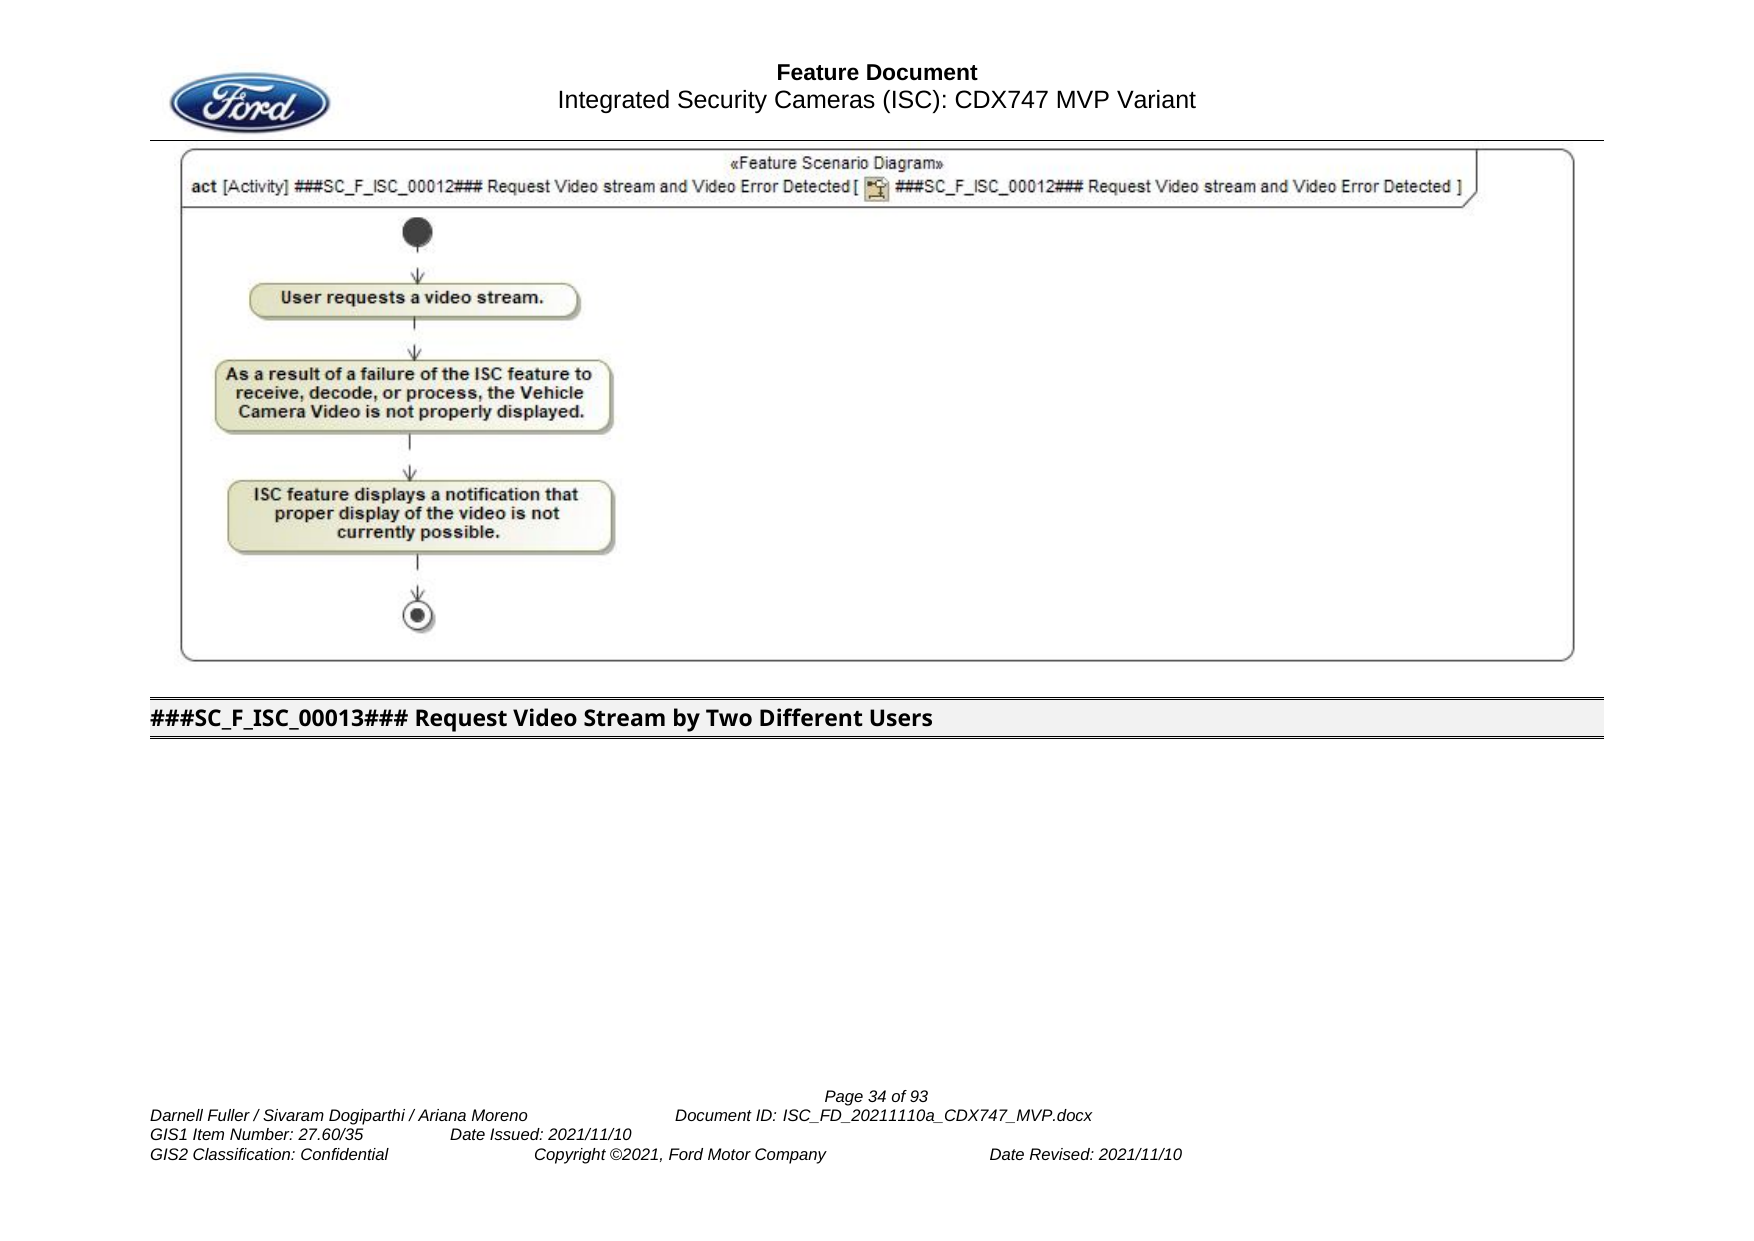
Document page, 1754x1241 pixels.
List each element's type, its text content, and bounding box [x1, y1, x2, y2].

text ###SC_F_ISC_00013### Request Video Stream by Two Different Users [150, 700, 1604, 736]
picture [150, 53, 350, 140]
picture [150, 141, 1580, 668]
